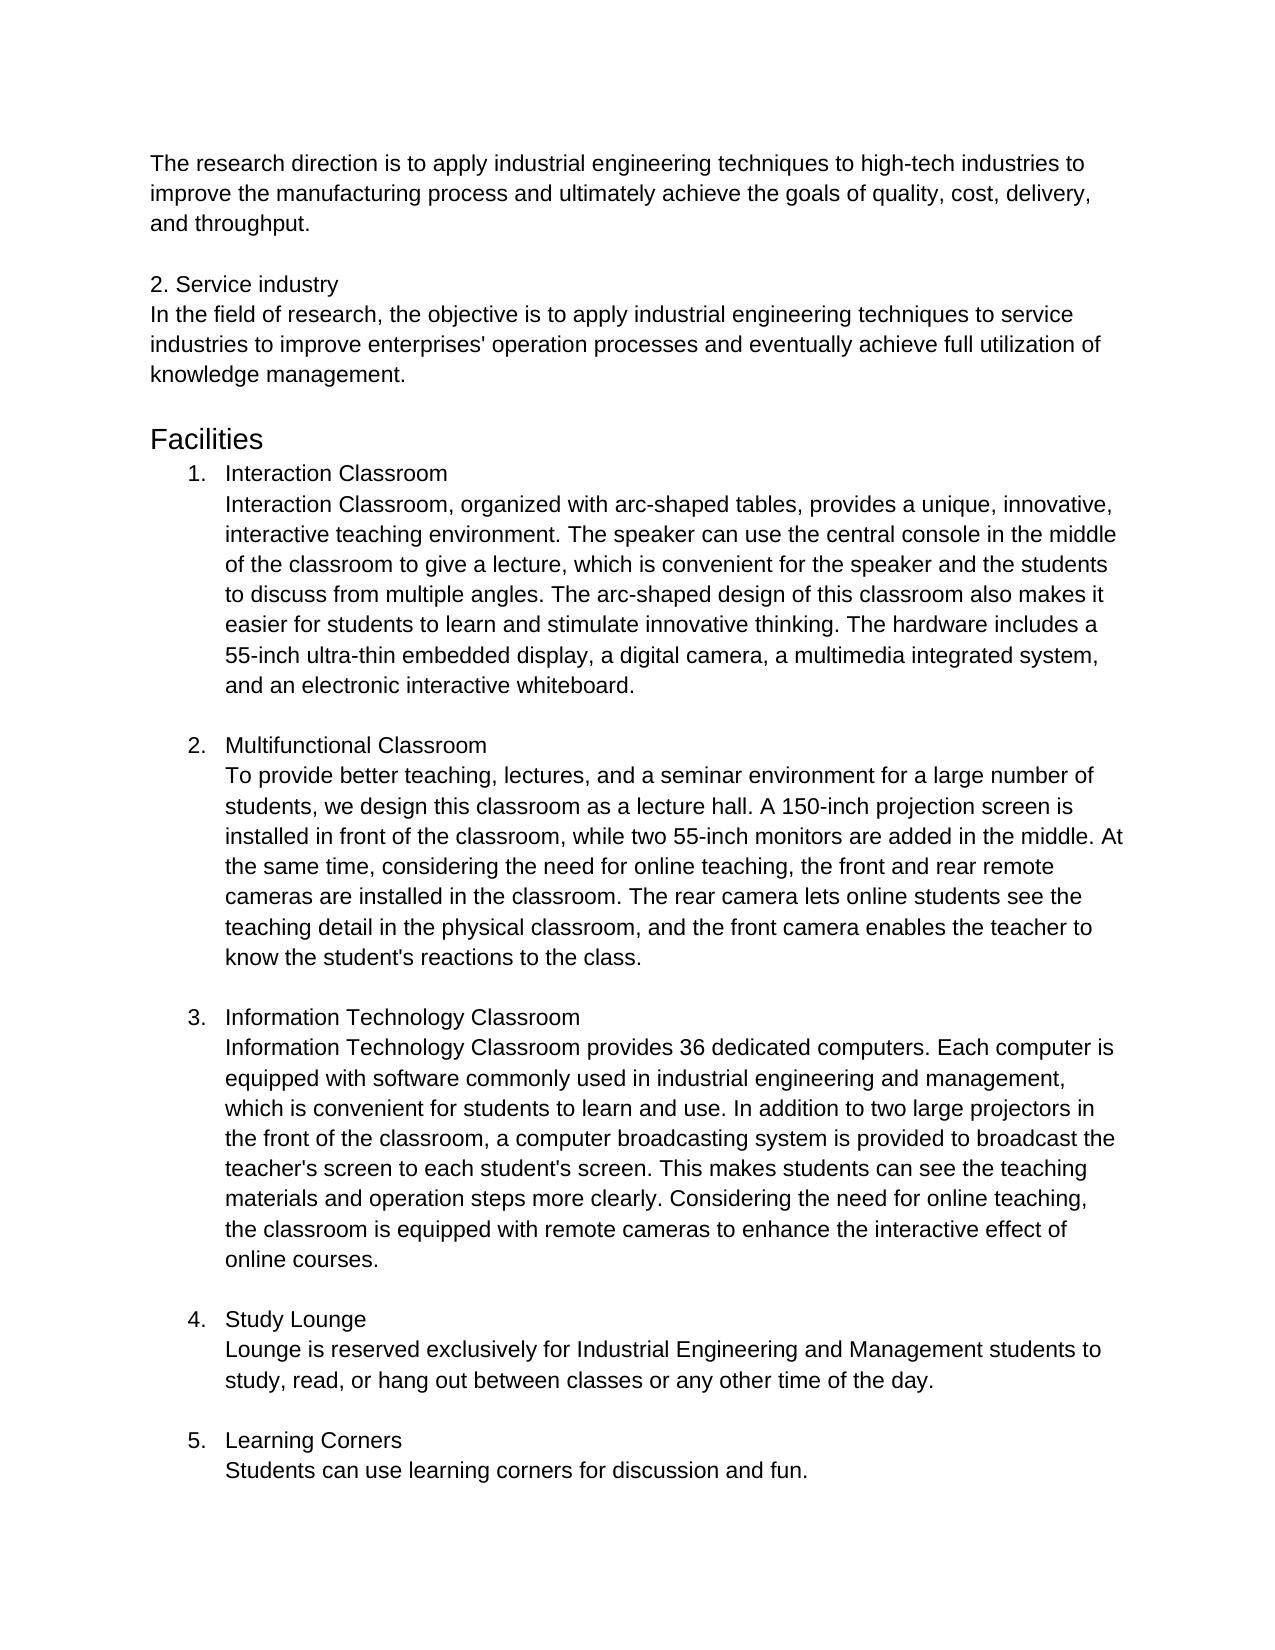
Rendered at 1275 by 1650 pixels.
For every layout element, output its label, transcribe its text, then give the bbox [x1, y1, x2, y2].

text Interaction Classroom, organized with arc-shaped tables, provides a unique, innovative, interactive teaching environment. The speaker can use the central console in the middle of the classroom to give a lecture, which is convenient for the speaker and the students to discuss from multiple angles. The arc-shaped design of this classroom also makes it easier for students to learn and stimulate innovative thinking. The hardware includes a 55-inch ultra-thin embedded display, a digital camera, a multimedia integrated system, and an electronic interactive whiteboard. [225, 491, 1125, 698]
subtitle Facilities [150, 422, 1125, 455]
text Students can use learning corners for discussion and fun. [225, 1457, 1125, 1484]
list Learning Corners [187, 1427, 1125, 1453]
text The research direction is to apply industrial engineering techniques to high-tech industries to improve the manufacturing process and ultimately achieve the goals of quality, cost, delivery, and throughput. [150, 150, 1125, 237]
list Interaction Classroom [187, 460, 1125, 487]
text Information Technology Classroom provides 36 dedicated computers. Each computer is equipped with software commonly used in industrial engineering and management, which is convenient for students to learn and use. In addition to two large projectors in the front of the classroom, a computer broadcasting system is provided to broadcast the teacher's screen to each student's screen. This makes students can see the teaching materials and operation steps more clearly. Considering the need for online teaching, the classroom is equipped with remote cameras to enhance the interactive effect of online courses. [225, 1034, 1125, 1272]
list Study Lounge [187, 1306, 1125, 1333]
text In the field of research, the objective is to apply industrial engineering techniques to service industries to improve enterprises' operation processes and eventually achieve full utilization of knowledge management. [150, 301, 1125, 388]
list Information Technology Classroom [187, 1004, 1125, 1031]
list Multifunctional Classroom [187, 732, 1125, 759]
text Lounge is reserved exclusively for Industrial Engineering and Management students to study, read, or hang out between classes or any other time of the day. [225, 1336, 1125, 1393]
text To provide better teaching, lectures, and a seminar environment for a large number of students, we design this classroom as a lecture hall. A 150-inch projection screen is installed in front of the classroom, while two 55-inch monitors are added in the middle. At the same time, considering the need for online teaching, the front and rear remote cameras are installed in the classroom. The rear camera lets online students see the teaching detail in the physical classroom, and the front camera enables the teacher to know the student's reactions to the class. [225, 762, 1125, 970]
text 2. Service industry [150, 271, 1125, 297]
